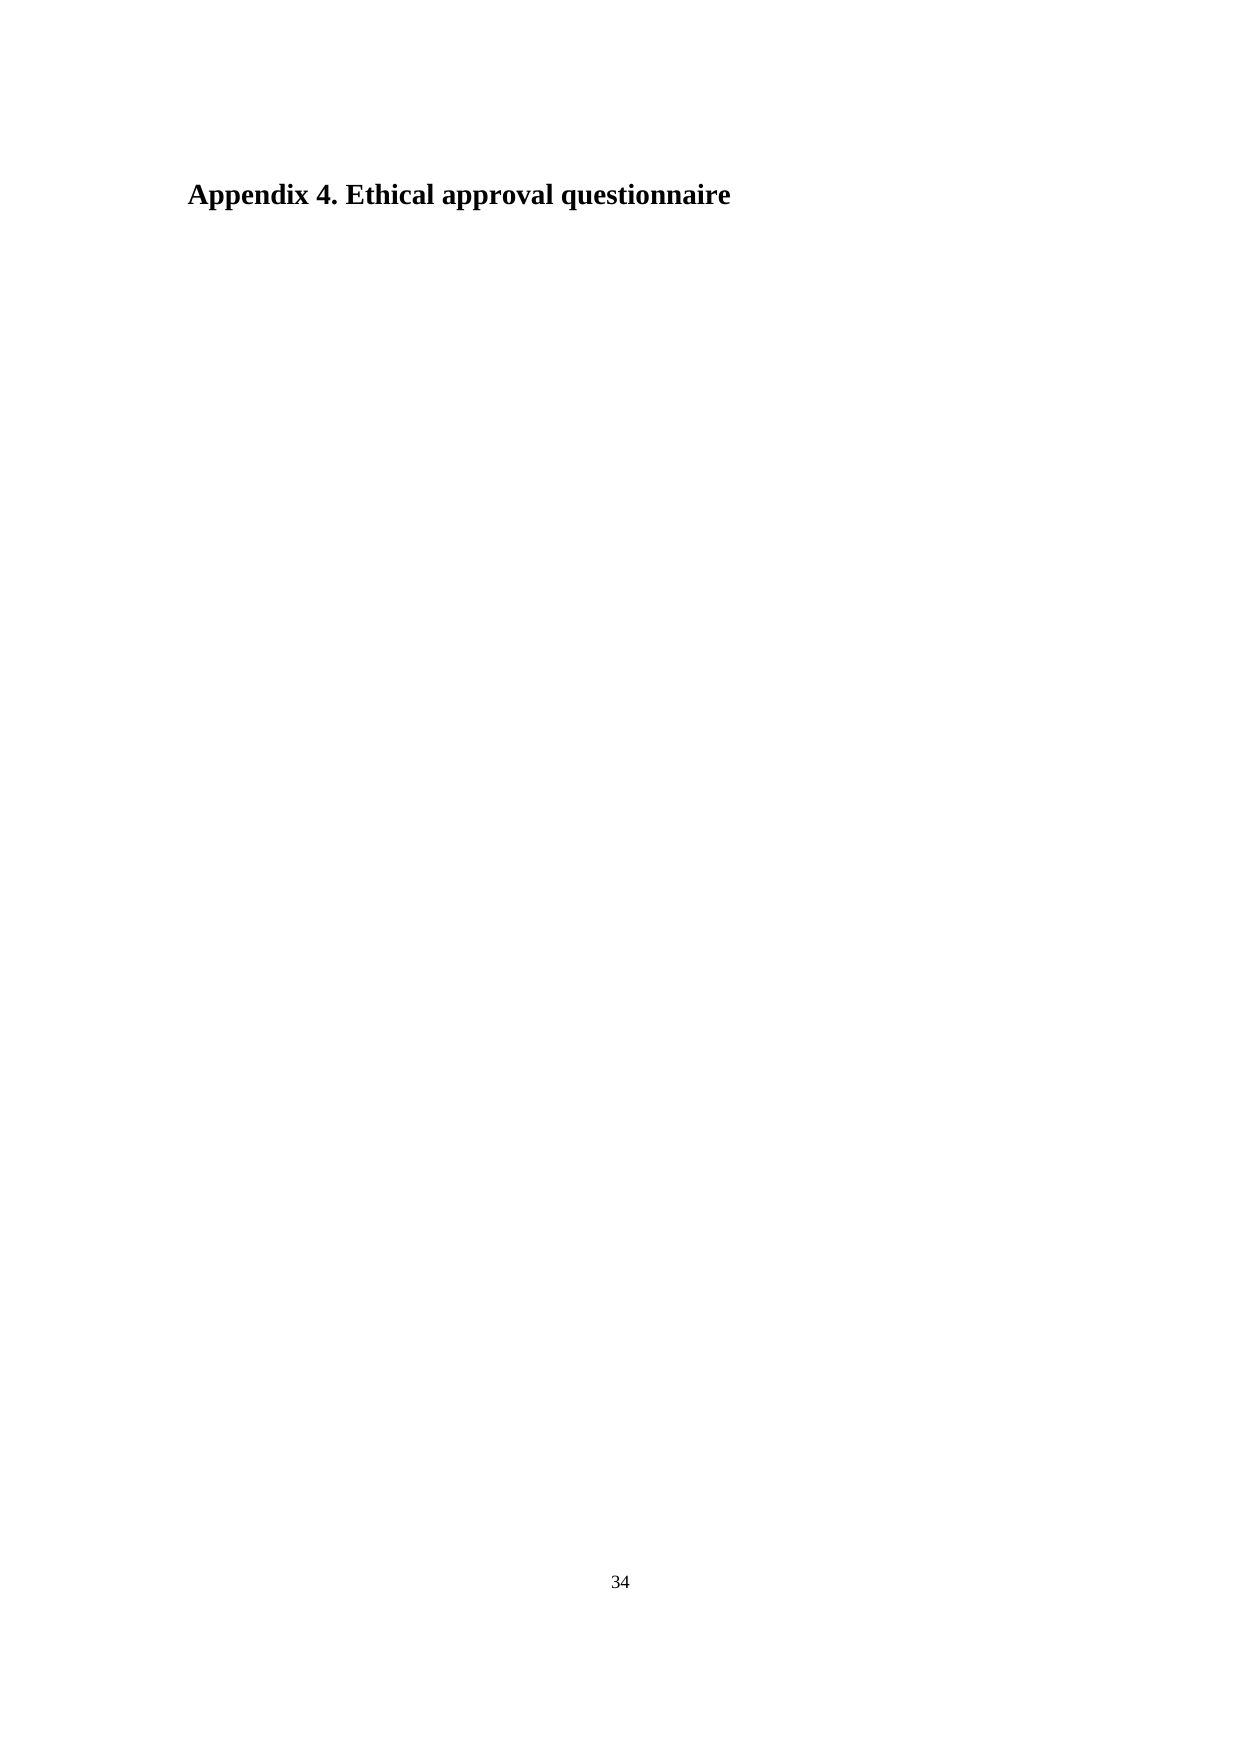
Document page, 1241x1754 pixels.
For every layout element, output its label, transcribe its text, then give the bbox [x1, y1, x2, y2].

subtitle Appendix 4. Ethical approval questionnaire [187, 162, 1053, 227]
